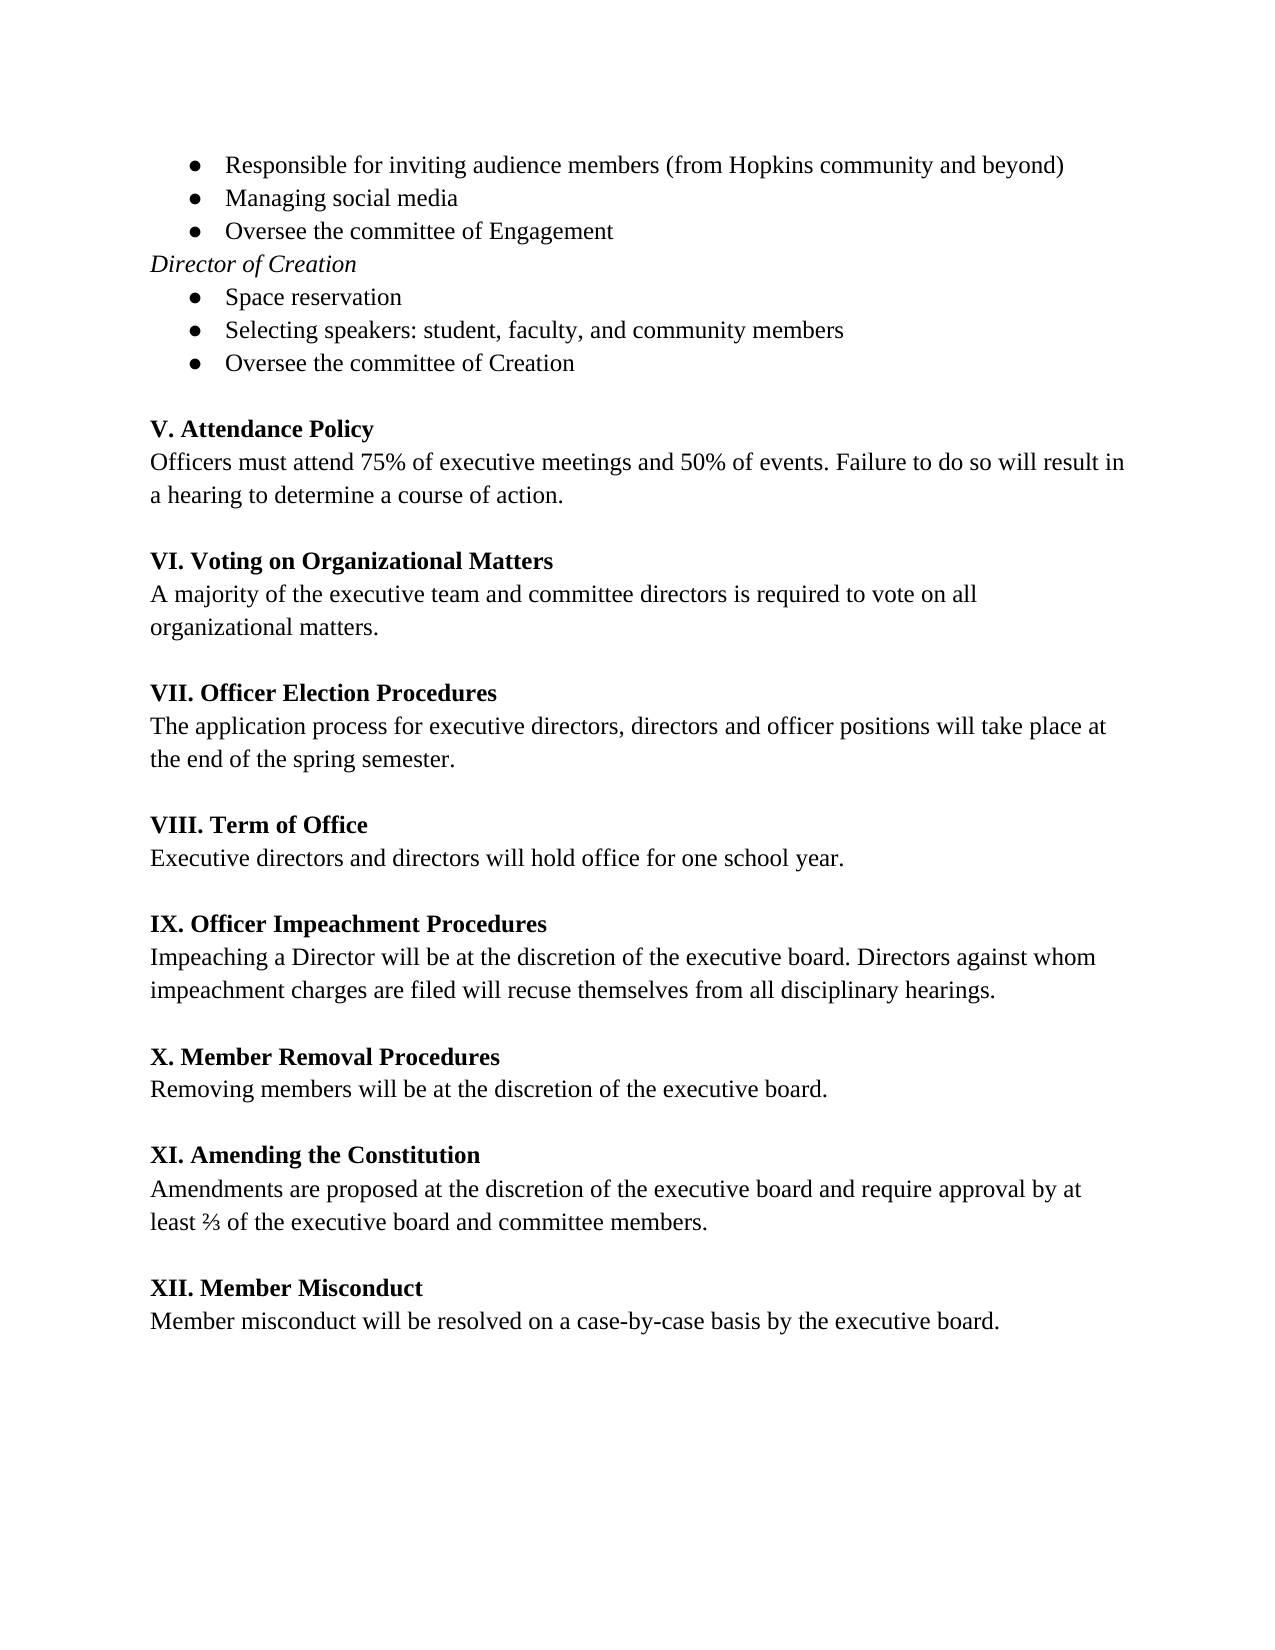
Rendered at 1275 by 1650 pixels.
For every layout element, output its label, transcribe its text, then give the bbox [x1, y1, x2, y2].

text VIII. Term of Office [150, 810, 1125, 839]
list Space reservation [187, 282, 1125, 311]
text XII. Member Misconduct [150, 1273, 1125, 1301]
text The application process for executive directors, directors and officer positions will take place at the end of the spring semester. [150, 711, 1125, 773]
text Executive directors and directors will hold office for one school year. [150, 843, 1125, 872]
text Member misconduct will be resolved on a case-by-case basis by the executive board. [150, 1306, 1125, 1334]
text Impeaching a Director will be at the discretion of the executive board. Directors against whom impeachment charges are filed will recuse themselves from all disciplinary hearings. [150, 942, 1125, 1004]
list Oversee the committee of Creation [187, 348, 1125, 377]
text V. Attendance Policy [150, 414, 1125, 443]
text Amendments are proposed at the discretion of the executive board and require approval by at least ⅔ of the executive board and committee members. [150, 1174, 1125, 1235]
list Selecting speakers: student, faculty, and community members [187, 315, 1125, 344]
text IX. Officer Impeachment Procedures [150, 909, 1125, 938]
text A majority of the executive team and committee directors is required to vote on all organizational matters. [150, 579, 1125, 641]
list Managing social media [187, 183, 1125, 212]
text X. Member Removal Procedures [150, 1042, 1125, 1070]
text XI. Amending the Constitution [150, 1141, 1125, 1169]
text Director of Creation [150, 249, 1125, 278]
text Officers must attend 75% of executive meetings and 50% of events. Failure to do so will result in a hearing to determine a course of action. [150, 447, 1125, 509]
list Responsible for inviting audience members (from Hopkins community and beyond) [187, 150, 1125, 179]
text Removing members will be at the discretion of the executive board. [150, 1074, 1125, 1103]
text VII. Officer Election Procedures [150, 678, 1125, 707]
text VI. Voting on Organizational Matters [150, 546, 1125, 575]
list Oversee the committee of Engagement [187, 216, 1125, 245]
